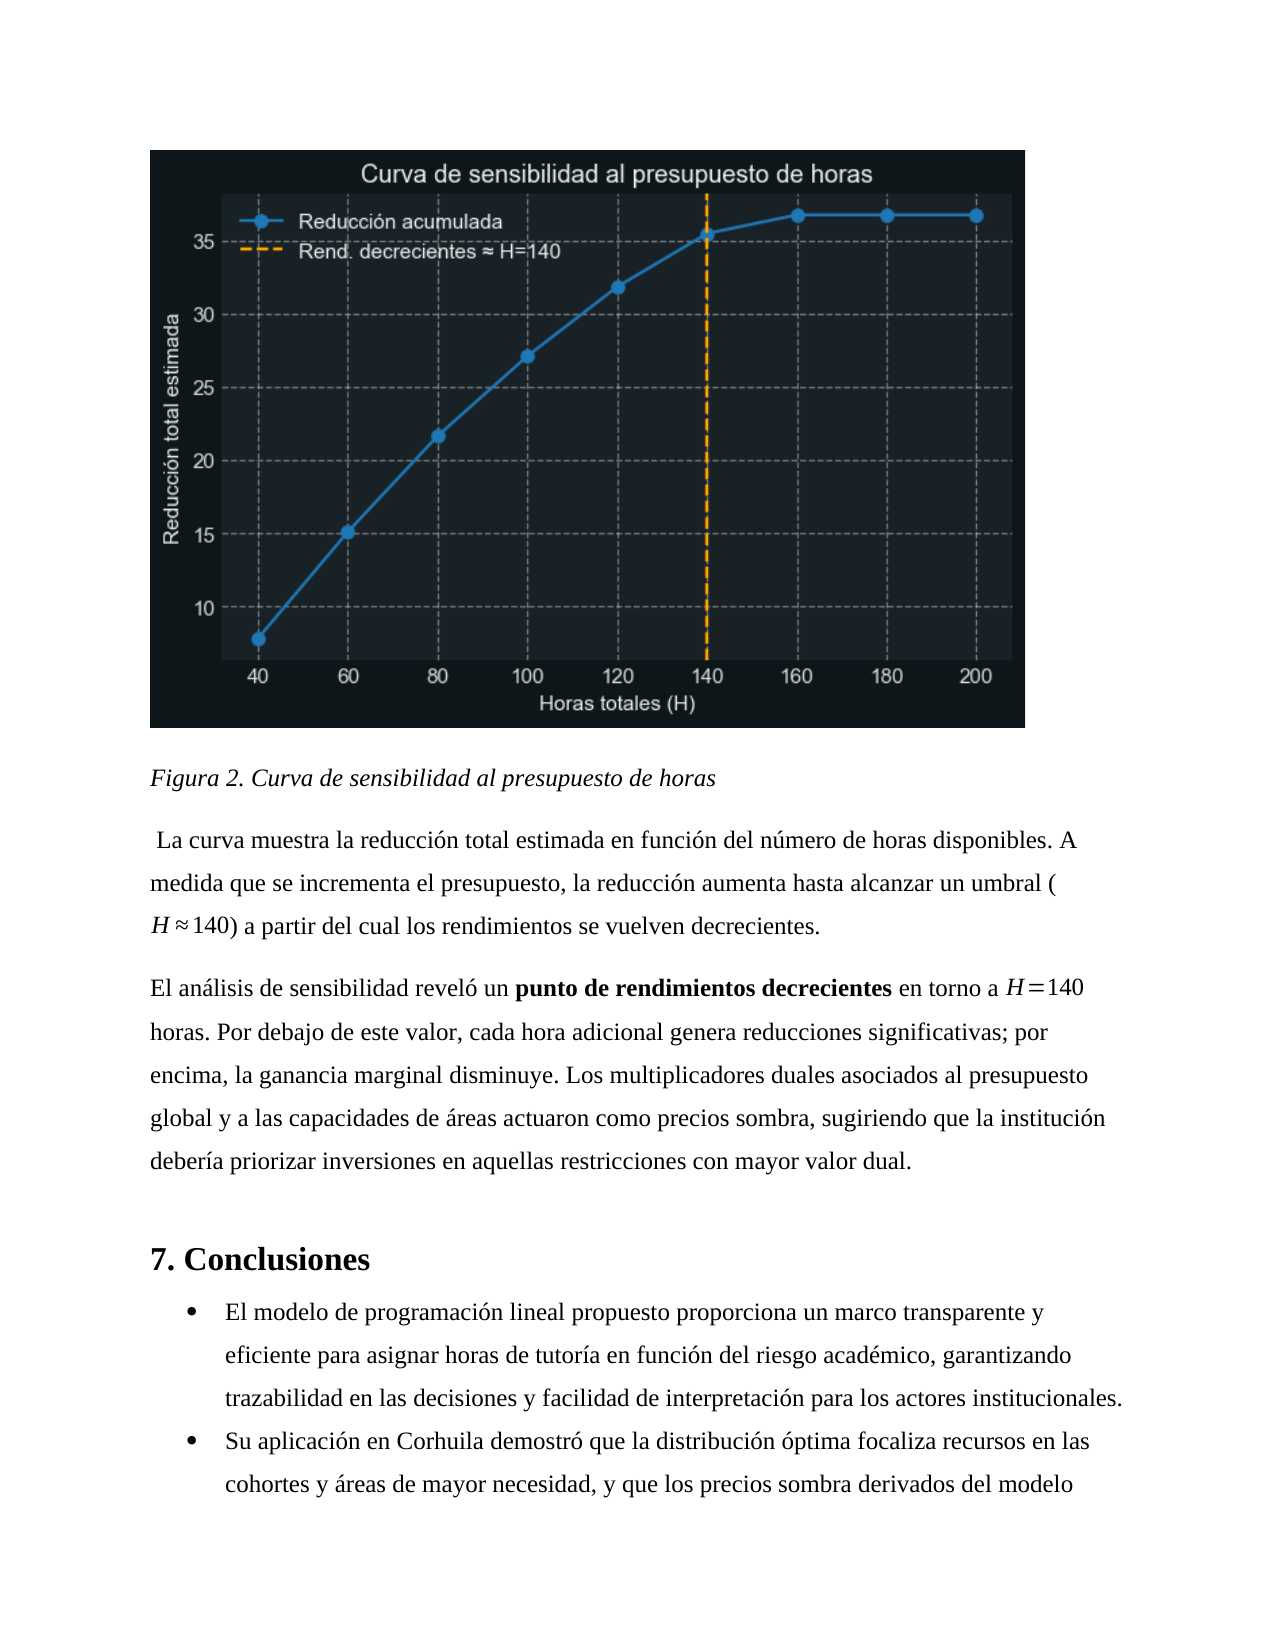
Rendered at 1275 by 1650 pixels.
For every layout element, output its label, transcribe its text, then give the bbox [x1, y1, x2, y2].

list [187, 1426, 1125, 1498]
text Figura 2. Curva de sensibilidad al presupuesto de horas [150, 763, 1125, 792]
picture [150, 150, 1025, 728]
list El modelo de programación lineal propuesto proporciona un marco transparente y eficiente para asignar horas de tutoría en función del riesgo académico, garantizando trazabilidad en las decisiones y facilidad de interpretación para los actores institucionales. [187, 1297, 1125, 1412]
text La curva muestra la reducción total estimada en función del número de horas disponibles. A medida que se incrementa el presupuesto, la reducción aumenta hasta alcanzar un umbral () a partir del cual los rendimientos se vuelven decrecientes. [150, 825, 1125, 940]
subtitle 7. Conclusiones [150, 1239, 1125, 1277]
text El análisis de sensibilidad reveló un punto de rendimientos decrecientes en torno a horas. Por debajo de este valor, cada hora adicional genera reducciones significativas; por encima, la ganancia marginal disminuye. Los multiplicadores duales asociados al presupuesto global y a las capacidades de áreas actuaron como precios sombra, sugiriendo que la institución debería priorizar inversiones en aquellas restricciones con mayor valor dual. [150, 973, 1125, 1175]
